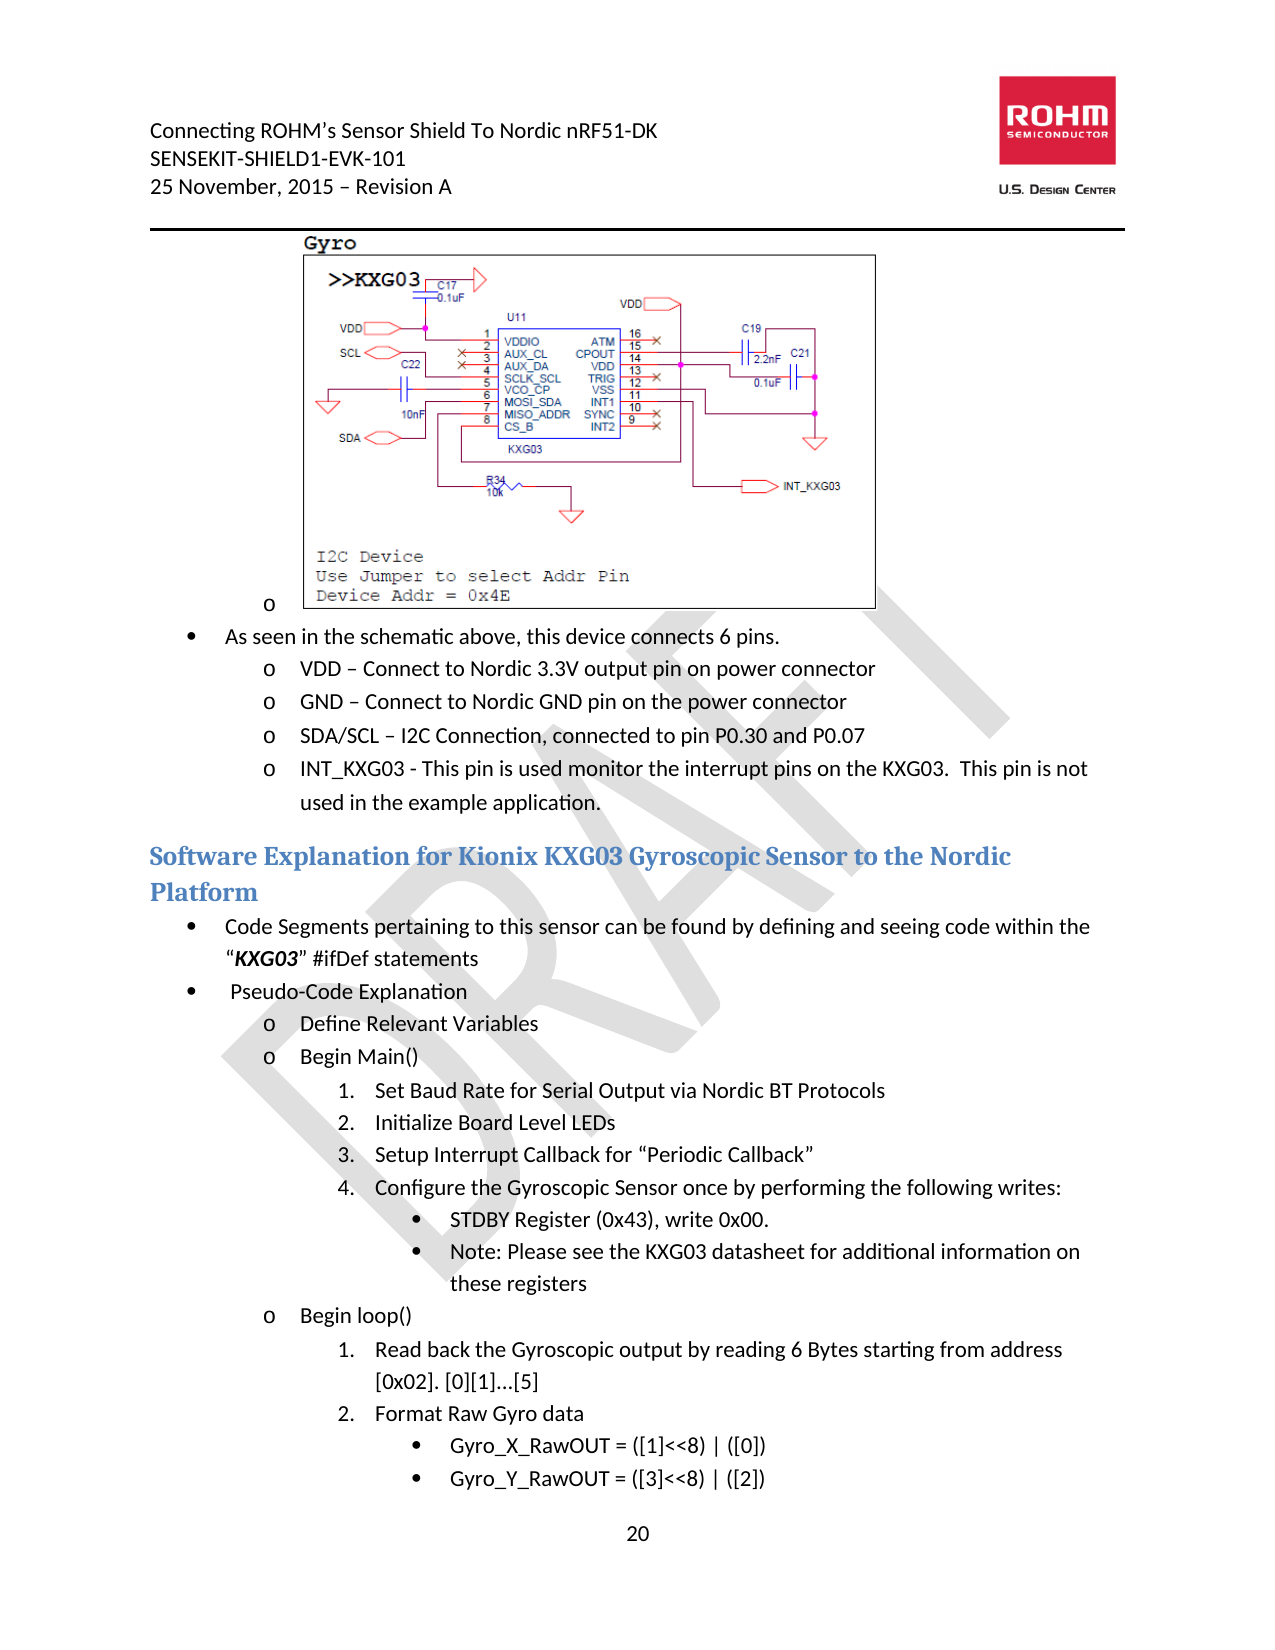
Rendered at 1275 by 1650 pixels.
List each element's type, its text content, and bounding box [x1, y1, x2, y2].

list Code Segments pertaining to this sensor can be found by defining and seeing code within the “KXG03” #ifDef statements [187, 912, 1125, 973]
list Read back the Gyroscopic output by reading 6 Bytes starting from address [0x02]. [0][1]...[5] [337, 1335, 1125, 1395]
list Gyro_X_RawOUT = ([1]<<8) | ([0]) [412, 1431, 1125, 1459]
picture [989, 65, 1121, 200]
list Initialize Board Level LEDs [337, 1108, 1125, 1136]
list GND – Connect to Nordic GND pin on the power connector [262, 687, 1125, 717]
list STDBY Register (0x43), write 0x00. [412, 1205, 1125, 1233]
list Format Raw Gyro data [337, 1399, 1125, 1427]
picture [300, 231, 878, 611]
list Note: Please see the KXG03 datasheet for additional information on these registers [412, 1237, 1125, 1297]
list Begin Main() [262, 1042, 1125, 1072]
list VDD – Connect to Nordic 3.3V output pin on power connector [262, 654, 1125, 683]
list As seen in the schematic above, this device connects 6 pins. [187, 622, 1125, 650]
list INT_KXG03 - This pin is used monitor the interrupt pins on the KXG03. This pin is not used in the example application. [262, 754, 1125, 816]
list Configure the Gyroscopic Sensor once by performing the following writes: [337, 1173, 1125, 1201]
list Gyro_Y_RawOUT = ([3]<<8) | ([2]) [412, 1464, 1125, 1492]
list SDA/SCL – I2C Connection, connected to pin P0.30 and P0.07 [262, 721, 1125, 750]
subtitle Software Explanation for Kionix KXG03 Gyroscopic Sensor to the Nordic Platform [150, 841, 1125, 908]
list Begin loop() [262, 1301, 1125, 1331]
list Setup Interrupt Callback for “Periodic Callback” [337, 1140, 1125, 1168]
list Set Baud Rate for Serial Output via Nordic BT Protocols [337, 1076, 1125, 1104]
list Pseudo-Code Explanation [187, 977, 1125, 1005]
list Define Relevant Variables [262, 1009, 1125, 1038]
